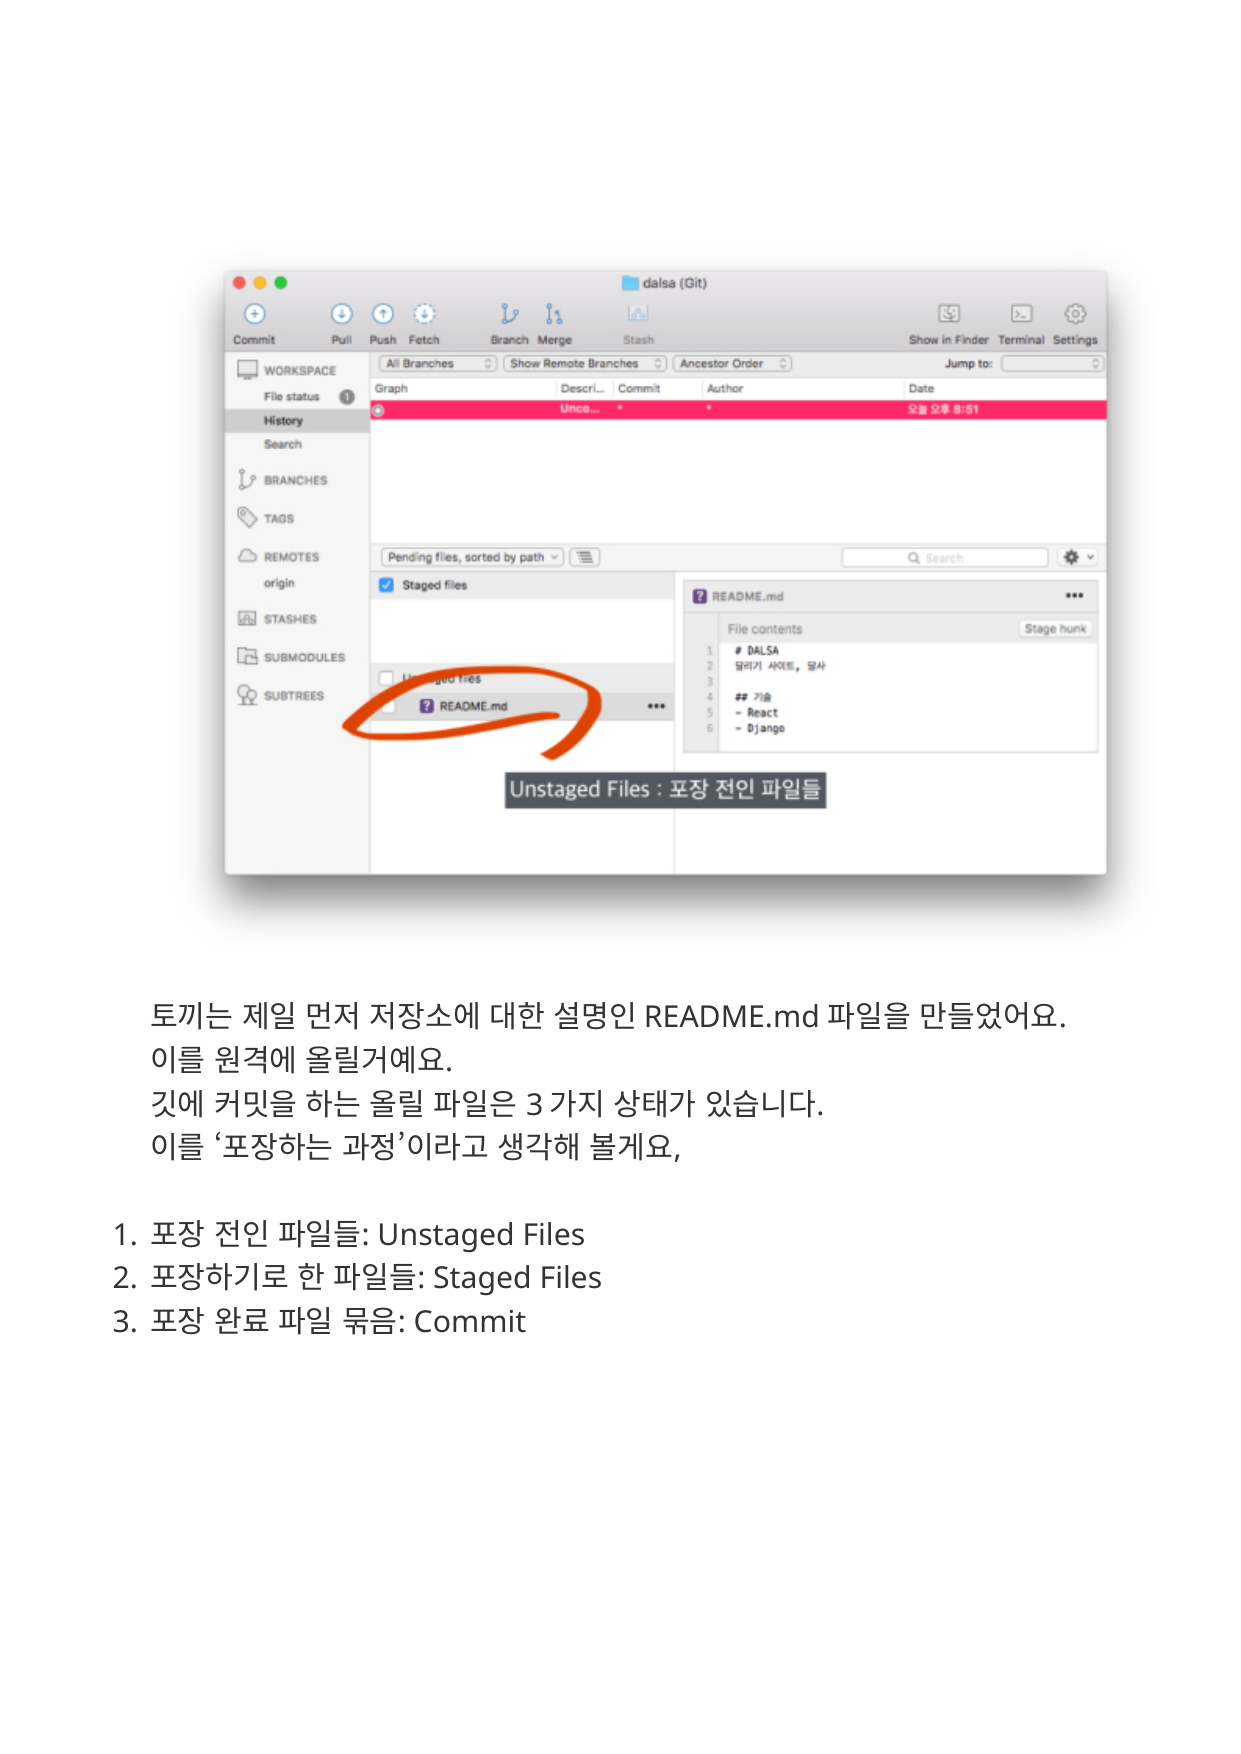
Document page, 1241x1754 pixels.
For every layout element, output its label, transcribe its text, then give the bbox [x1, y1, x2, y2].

list 포장 전인 파일들: Unstaged Files [112, 1210, 1090, 1254]
list 포장하기로 한 파일들: Staged Files [112, 1254, 1090, 1298]
text 토끼는 제일 먼저 저장소에 대한 설명인 README.md 파일을 만들었어요. 이를 원격에 올릴거예요. [150, 992, 1090, 1080]
list 포장 완료 파일 묶음: Commit [112, 1298, 1090, 1341]
picture [150, 177, 1182, 951]
text 깃에 커밋을 하는 올릴 파일은 3가지 상태가 있습니다. 이를 ‘포장하는 과정’이라고 생각해 볼게요, [150, 1080, 1090, 1168]
